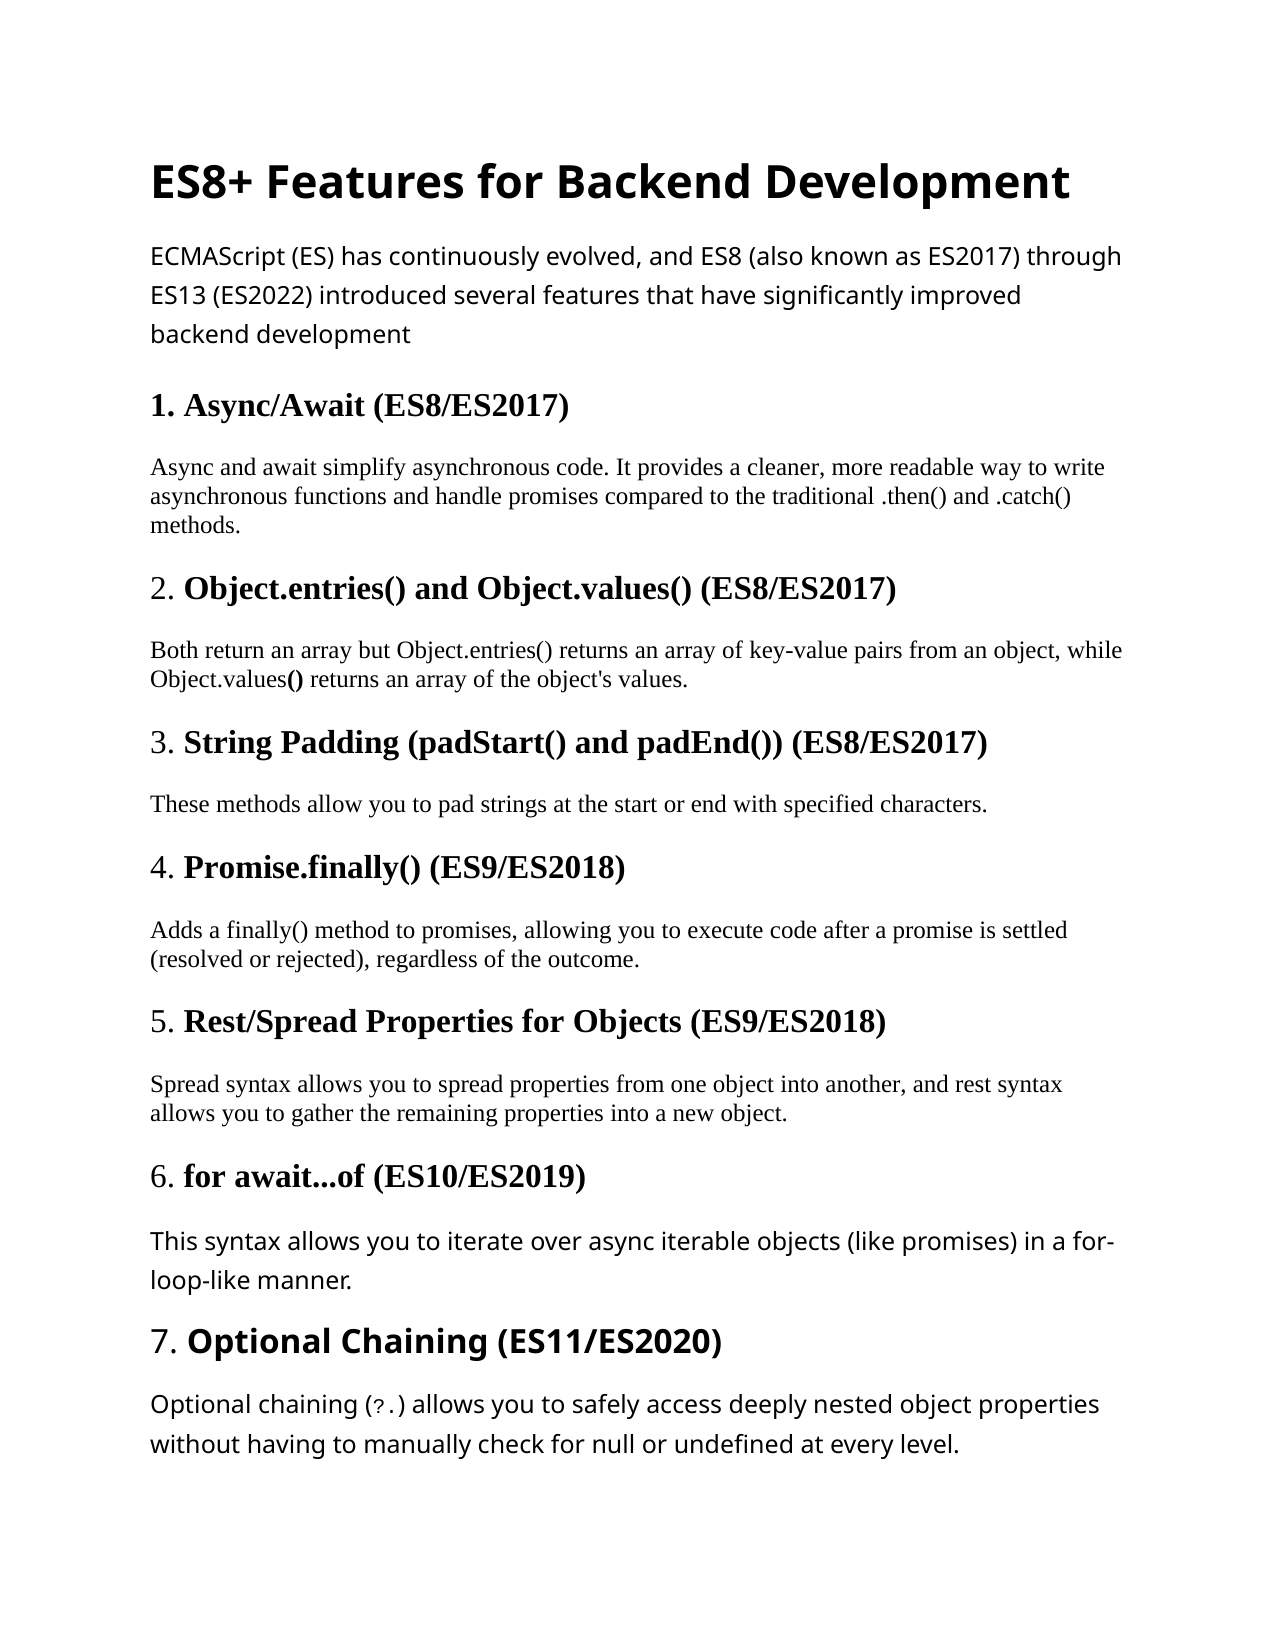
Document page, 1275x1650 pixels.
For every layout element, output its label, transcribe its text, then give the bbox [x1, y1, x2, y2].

text 2. Object.entries() and Object.values() (ES8/ES2017) [150, 568, 1125, 606]
text 4. Promise.finally() (ES9/ES2018) [150, 847, 1125, 886]
text ECMAScript (ES) has continuously evolved, and ES8 (also known as ES2017) through ES13 (ES2022) introduced several features that have significantly improved backend development [150, 238, 1125, 351]
text 3. String Padding (padStart() and padEnd()) (ES8/ES2017) [150, 722, 1125, 760]
text ES8+ Features for Backend Development [150, 150, 1125, 212]
text 7. Optional Chaining (ES11/ES2020) [150, 1318, 1125, 1364]
text 1. Async/Await (ES8/ES2017) [150, 385, 1125, 423]
text Both return an array but Object.entries() returns an array of key-value pairs from an object, while Object.values() returns an array of the object's values. [150, 635, 1125, 693]
text 6. for await...of (ES10/ES2019) [150, 1156, 1125, 1194]
text Spread syntax allows you to spread properties from one object into another, and rest syntax allows you to gather the remaining properties into a new object. [150, 1069, 1125, 1127]
text This syntax allows you to iterate over async iterable objects (like promises) in a for-loop-like manner. [150, 1223, 1125, 1297]
text 5. Rest/Spread Properties for Objects (ES9/ES2018) [150, 1002, 1125, 1040]
text Adds a finally() method to promises, allowing you to execute code after a promise is settled (resolved or rejected), regardless of the outcome. [150, 915, 1125, 972]
text Optional chaining (?.) allows you to safely access deeply nested object properties without having to manually check for null or undefined at every level. [150, 1387, 1125, 1460]
text Async and await simplify asynchronous code. It provides a cleaner, more readable way to write asynchronous functions and handle promises compared to the traditional .then() and .catch() methods. [150, 452, 1125, 539]
text These methods allow you to pad strings at the start or end with specified characters. [150, 789, 1125, 818]
